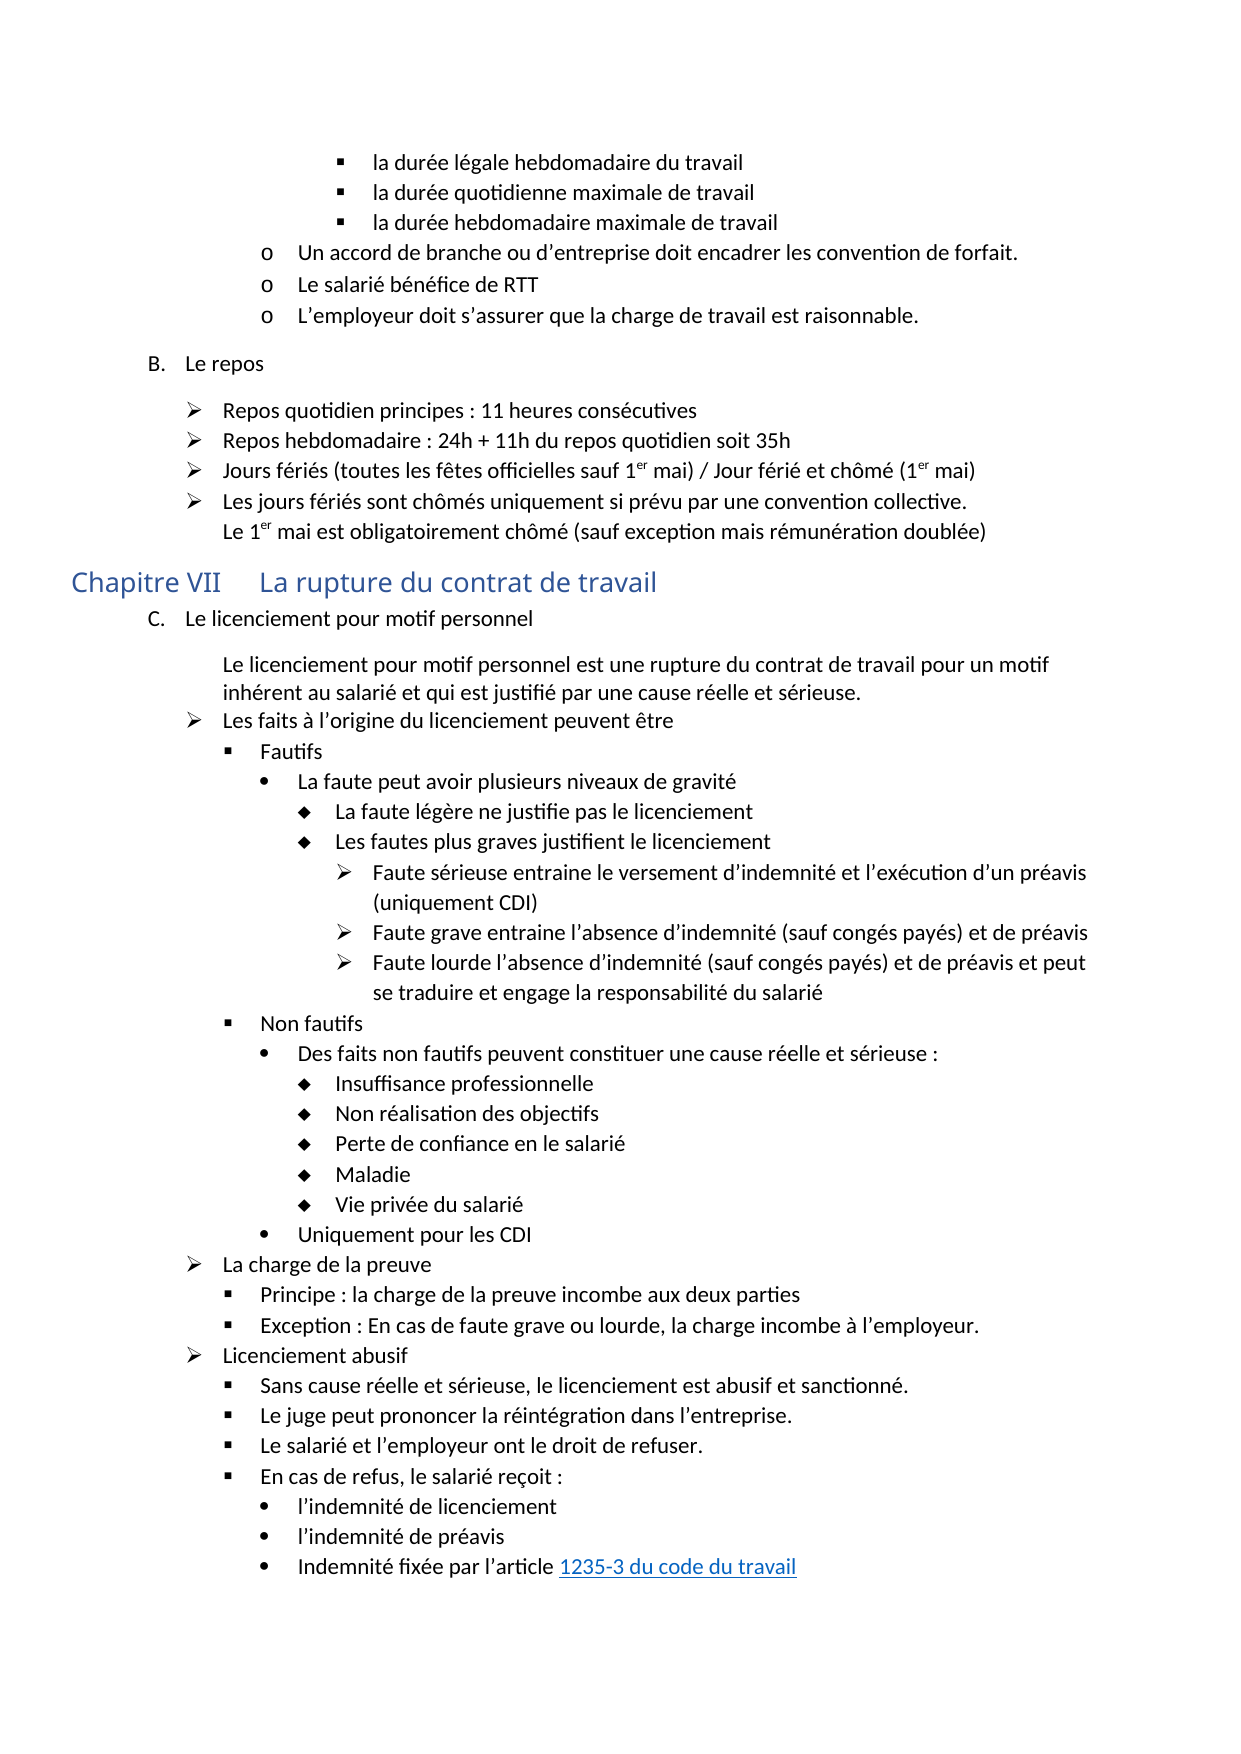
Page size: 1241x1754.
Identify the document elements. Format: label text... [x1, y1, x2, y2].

list Non réalisation des objectifs [298, 1099, 1093, 1127]
list Faute sérieuse entraine le versement d’indemnité et l’exécution d’un préavis (uniquement CDI) [335, 858, 1093, 916]
list Le salarié et l’employeur ont le droit de refuser. [223, 1432, 1093, 1459]
list Jours fériés (toutes les fêtes officielles sauf 1er mai) / Jour férié et chômé (1er mai) [185, 457, 1093, 484]
list l’indemnité de licenciement [260, 1492, 1093, 1520]
list Le salarié bénéfice de RTT [260, 270, 1093, 299]
list Le 1er mai est obligatoirement chômé (sauf exception mais rémunération doublée) [223, 517, 1093, 545]
list la durée légale hebdomadaire du travail [335, 148, 1093, 176]
list La faute peut avoir plusieurs niveaux de gravité [260, 767, 1093, 795]
subtitle Le repos [148, 349, 1093, 377]
list la durée hebdomadaire maximale de travail [335, 208, 1093, 236]
list Les faits à l’origine du licenciement peuvent être [185, 707, 1093, 734]
list Les jours fériés sont chômés uniquement si prévu par une convention collective. [185, 487, 1093, 515]
list Repos hebdomadaire : 24h + 11h du repos quotidien soit 35h [185, 426, 1093, 454]
list Licenciement abusif [185, 1341, 1093, 1369]
list la durée quotidienne maximale de travail [335, 178, 1093, 206]
list Repos quotidien principes : 11 heures consécutives [185, 396, 1093, 424]
list Les fautes plus graves justifient le licenciement [298, 827, 1093, 855]
list Le juge peut prononcer la réintégration dans l’entreprise. [223, 1401, 1093, 1429]
text Le licenciement pour motif personnel est une rupture du contrat de travail pour un motif inhérent au salarié et qui est justifié par une cause réelle et sérieuse. [223, 651, 1093, 707]
list Indemnité fixée par l’article 1235-3 du code du travail [260, 1552, 1093, 1580]
subtitle La rupture du contrat de travail [221, 564, 1093, 601]
list Faute grave entraine l’absence d’indemnité (sauf congés payés) et de préavis [335, 918, 1093, 946]
list Maladie [298, 1160, 1093, 1188]
list Vie privée du salarié [298, 1190, 1093, 1218]
list Non fautifs [223, 1009, 1093, 1037]
list Perte de confiance en le salarié [298, 1129, 1093, 1157]
list Un accord de branche ou d’entreprise doit encadrer les convention de forfait. [260, 238, 1093, 267]
list Fautifs [223, 737, 1093, 765]
list Insuffisance professionnelle [298, 1069, 1093, 1097]
list La charge de la preuve [185, 1250, 1093, 1278]
list En cas de refus, le salarié reçoit : [223, 1462, 1093, 1490]
list Faute lourde l’absence d’indemnité (sauf congés payés) et de préavis et peut se traduire et engage la responsabilité du salarié [335, 948, 1093, 1006]
list Exception : En cas de faute grave ou lourde, la charge incombe à l’employeur. [223, 1311, 1093, 1339]
list Sans cause réelle et sérieuse, le licenciement est abusif et sanctionné. [223, 1371, 1093, 1399]
list l’indemnité de préavis [260, 1522, 1093, 1550]
list Principe : la charge de la preuve incombe aux deux parties [223, 1281, 1093, 1308]
list Des faits non fautifs peuvent constituer une cause réelle et sérieuse : [260, 1039, 1093, 1067]
list Uniquement pour les CDI [260, 1220, 1093, 1248]
list L’employeur doit s’assurer que la charge de travail est raisonnable. [260, 301, 1093, 330]
subtitle Le licenciement pour motif personnel [148, 604, 1093, 632]
list La faute légère ne justifie pas le licenciement [298, 797, 1093, 825]
